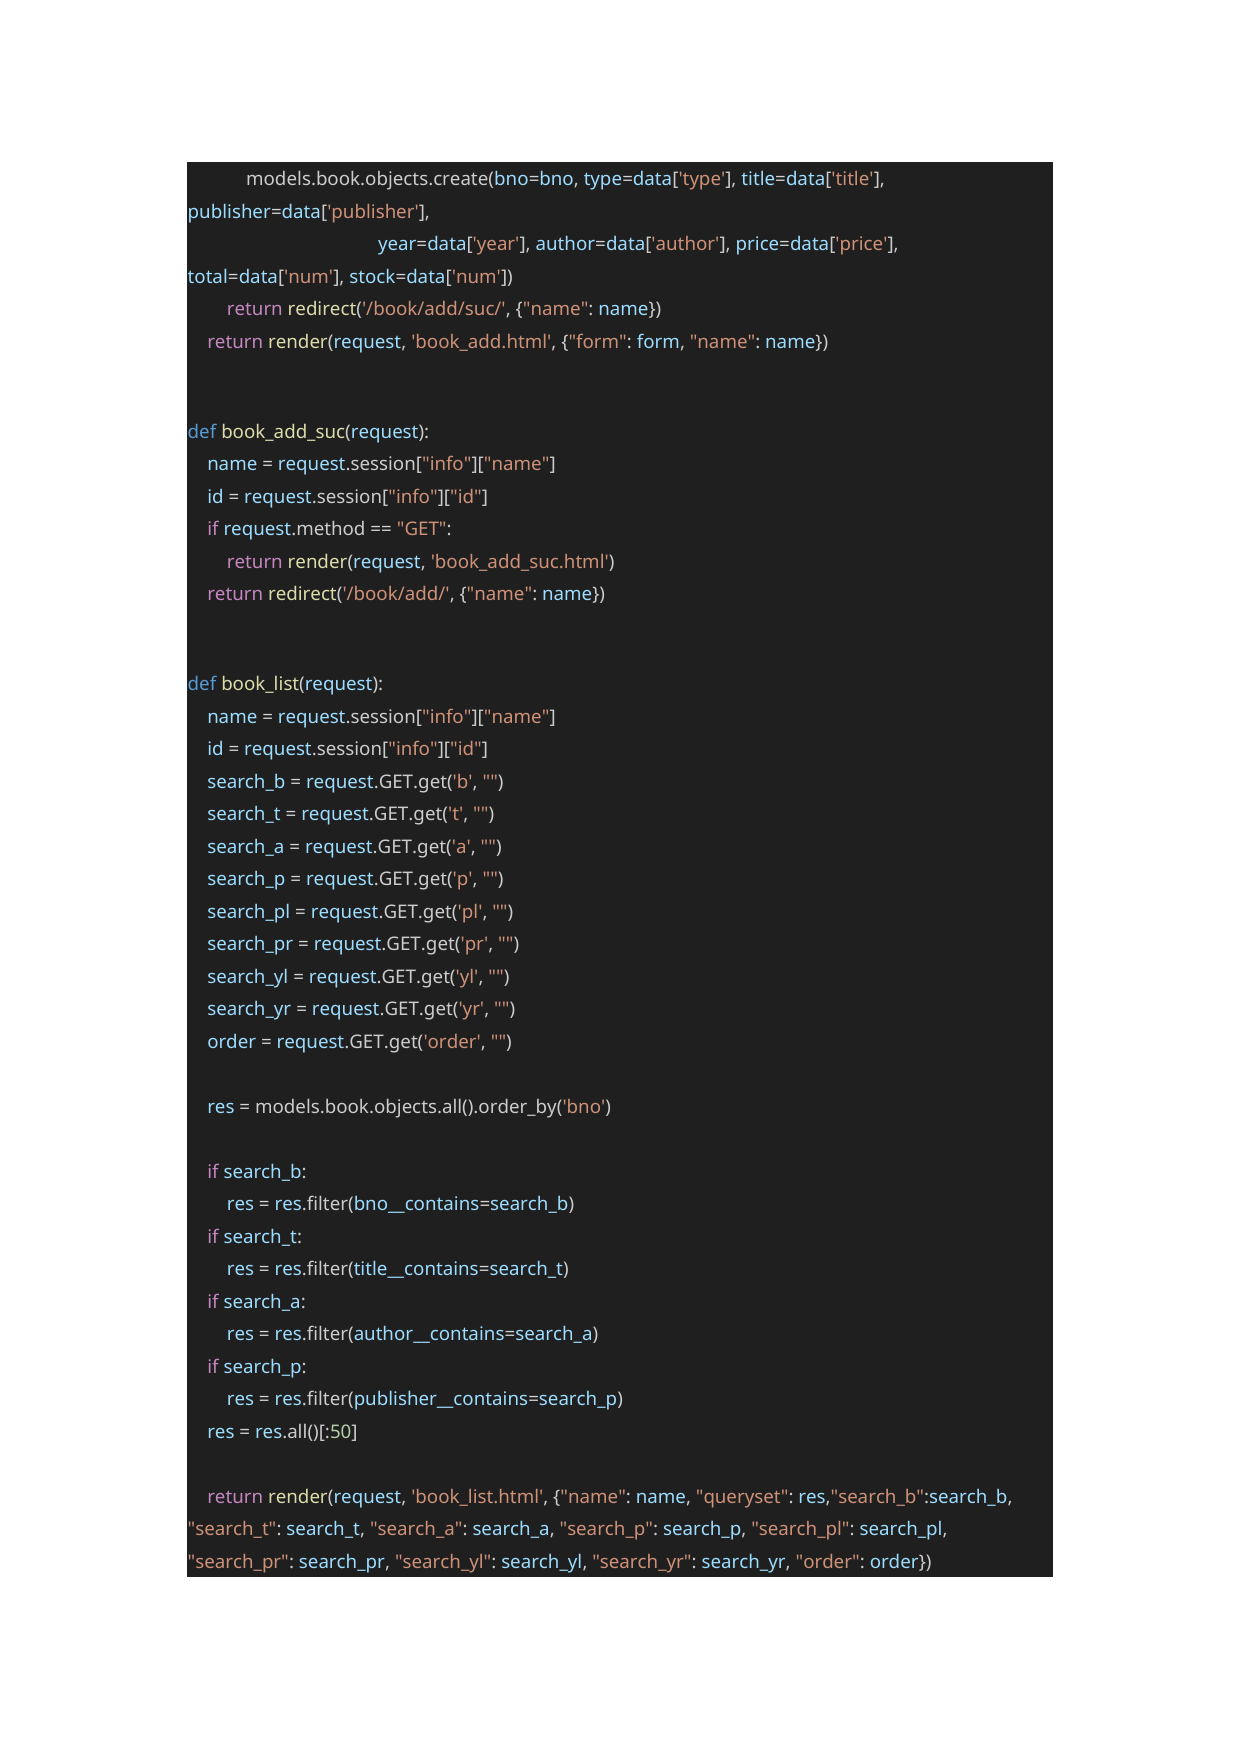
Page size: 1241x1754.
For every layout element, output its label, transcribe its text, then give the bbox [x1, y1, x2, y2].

text search_pl = request.GET.get('pl', "") [187, 894, 1053, 927]
text order = request.GET.get('order', "") [187, 1024, 1053, 1057]
text res = models.book.objects.all().order_by('bno') [187, 1089, 1053, 1122]
text if search_a: [187, 1284, 1053, 1317]
text return render(request, 'book_add.html', {"form": form, "name": name}) [187, 324, 1053, 357]
text res = res.filter(publisher__contains=search_p) [187, 1382, 1053, 1414]
text search_pr = request.GET.get('pr', "") [187, 927, 1053, 959]
text return render(request, 'book_list.html', {"name": name, "queryset": res,"search_b":search_b, "search_t": search_t, "search_a": search_a, "search_p": search_p, "search_pl": search_pl, "search_pr": search_pr, "search_yl": search_yl, "search_yr": search_yr, "order": order}) [187, 1479, 1053, 1577]
text search_p = request.GET.get('p', "") [187, 862, 1053, 894]
text if request.method == "GET": [187, 512, 1053, 544]
text search_a = request.GET.get('a', "") [187, 829, 1053, 862]
text return redirect('/book/add/', {"name": name}) [187, 577, 1053, 609]
text def book_add_suc(request): [187, 414, 1053, 447]
text search_b = request.GET.get('b', "") [187, 764, 1053, 797]
text name = request.session["info"]["name"] [187, 447, 1053, 479]
text res = res.filter(author__contains=search_a) [187, 1317, 1053, 1349]
text res = res.filter(bno__contains=search_b) [187, 1187, 1053, 1219]
text res = res.all()[:50] [187, 1414, 1053, 1447]
text search_yl = request.GET.get('yl', "") [187, 959, 1053, 992]
text name = request.session["info"]["name"] [187, 699, 1053, 732]
text if search_t: [187, 1219, 1053, 1252]
text res = res.filter(title__contains=search_t) [187, 1252, 1053, 1284]
text search_yr = request.GET.get('yr', "") [187, 992, 1053, 1024]
text return render(request, 'book_add_suc.html') [187, 544, 1053, 577]
text id = request.session["info"]["id"] [187, 732, 1053, 764]
text return redirect('/book/add/suc/', {"name": name}) [187, 292, 1053, 324]
text def book_list(request): [187, 667, 1053, 699]
text year=data['year'], author=data['author'], price=data['price'], total=data['num'], stock=data['num']) [187, 227, 1053, 292]
text if search_b: [187, 1154, 1053, 1187]
text if search_p: [187, 1349, 1053, 1382]
text id = request.session["info"]["id"] [187, 479, 1053, 512]
text search_t = request.GET.get('t', "") [187, 797, 1053, 829]
text models.book.objects.create(bno=bno, type=data['type'], title=data['title'], publisher=data['publisher'], [187, 162, 1053, 227]
